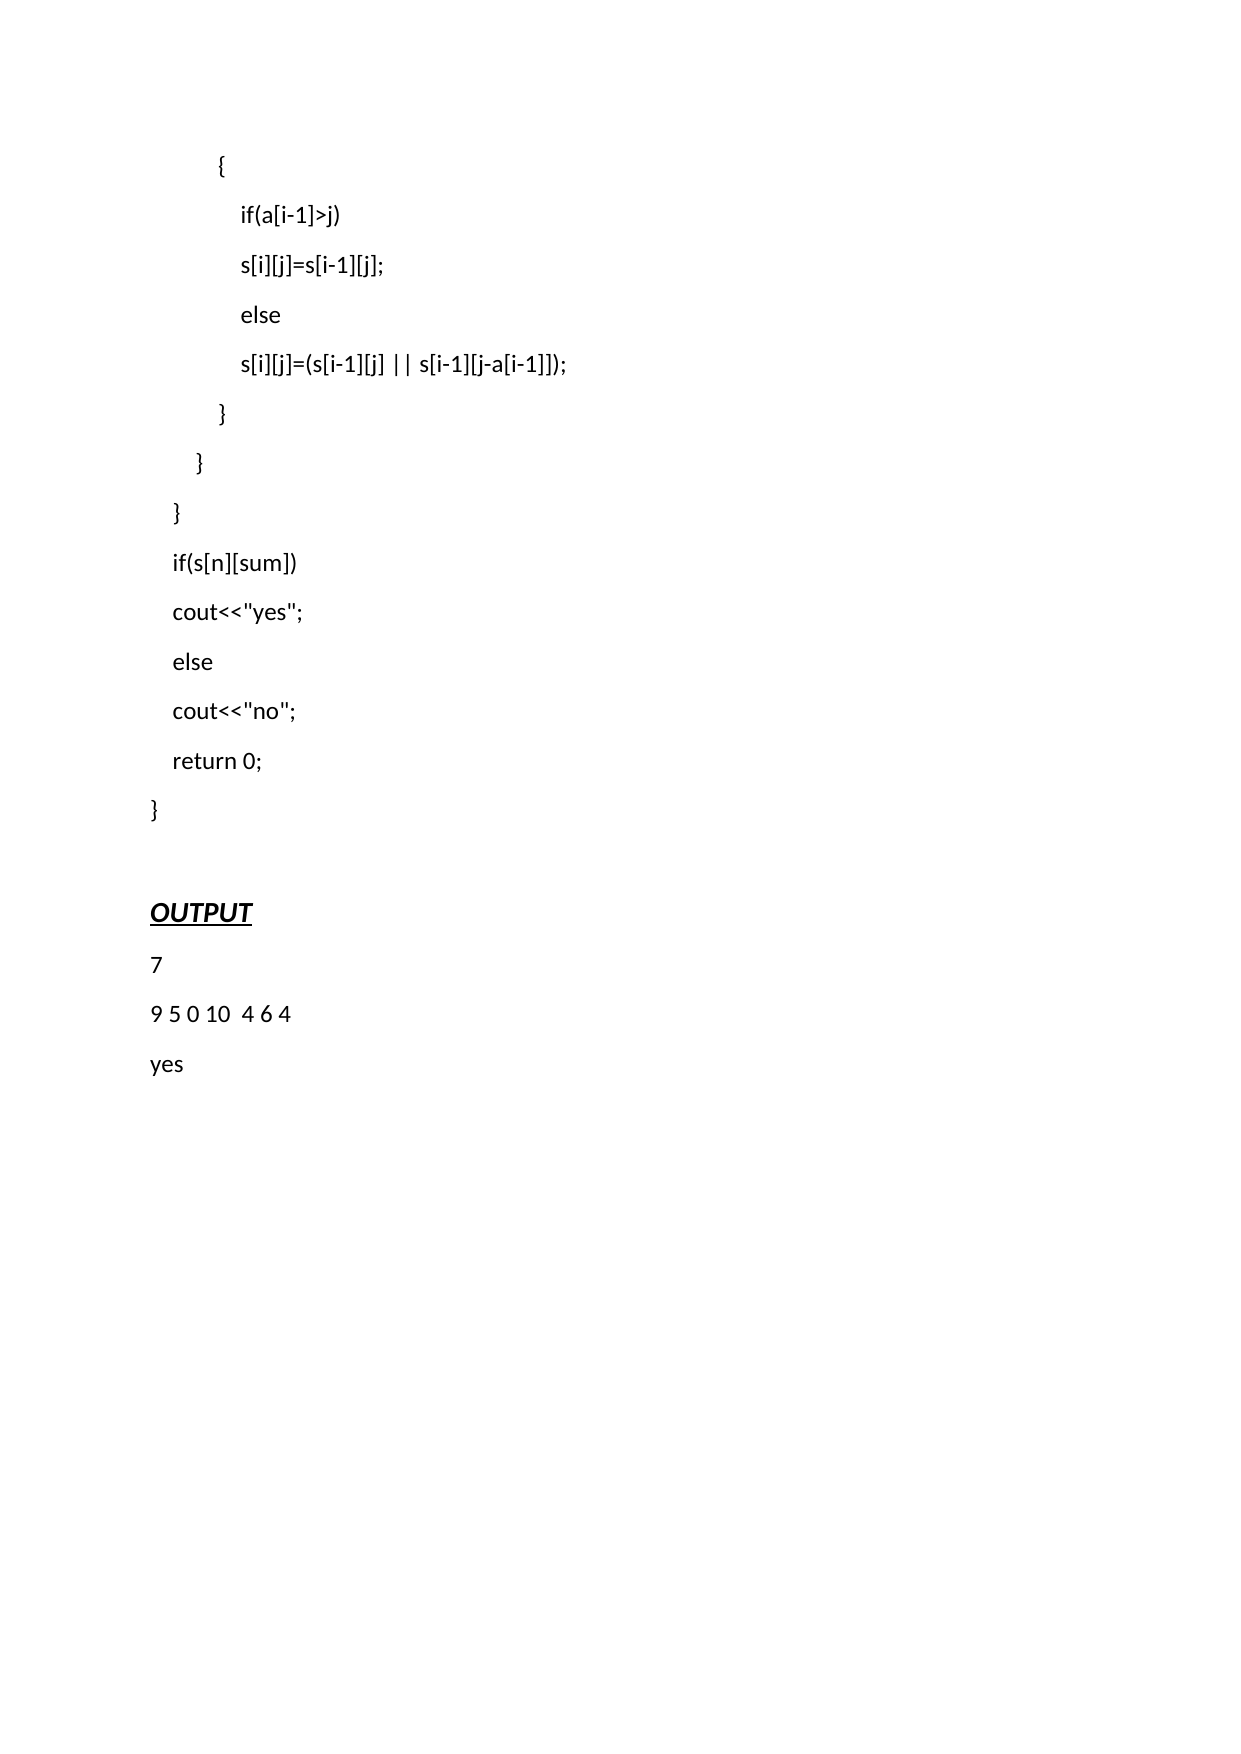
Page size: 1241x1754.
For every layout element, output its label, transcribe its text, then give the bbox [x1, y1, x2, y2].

text OUTPUT [150, 894, 1090, 929]
text 7 [150, 949, 1090, 979]
text } [150, 794, 1090, 825]
text } [150, 447, 1090, 478]
text return 0; [150, 745, 1090, 776]
text cout<<"no"; [150, 695, 1090, 726]
text { [150, 150, 1090, 181]
text } [150, 398, 1090, 428]
text if(s[n][sum]) [150, 547, 1090, 577]
text yes [150, 1048, 1090, 1078]
text 9 5 0 10 4 6 4 [150, 998, 1090, 1029]
text s[i][j]=s[i-1][j]; [150, 249, 1090, 280]
text cout<<"yes"; [150, 596, 1090, 627]
text else [150, 299, 1090, 329]
text s[i][j]=(s[i-1][j] || s[i-1][j-a[i-1]]); [150, 348, 1090, 379]
text if(a[i-1]>j) [150, 199, 1090, 230]
text } [150, 497, 1090, 528]
text else [150, 646, 1090, 676]
